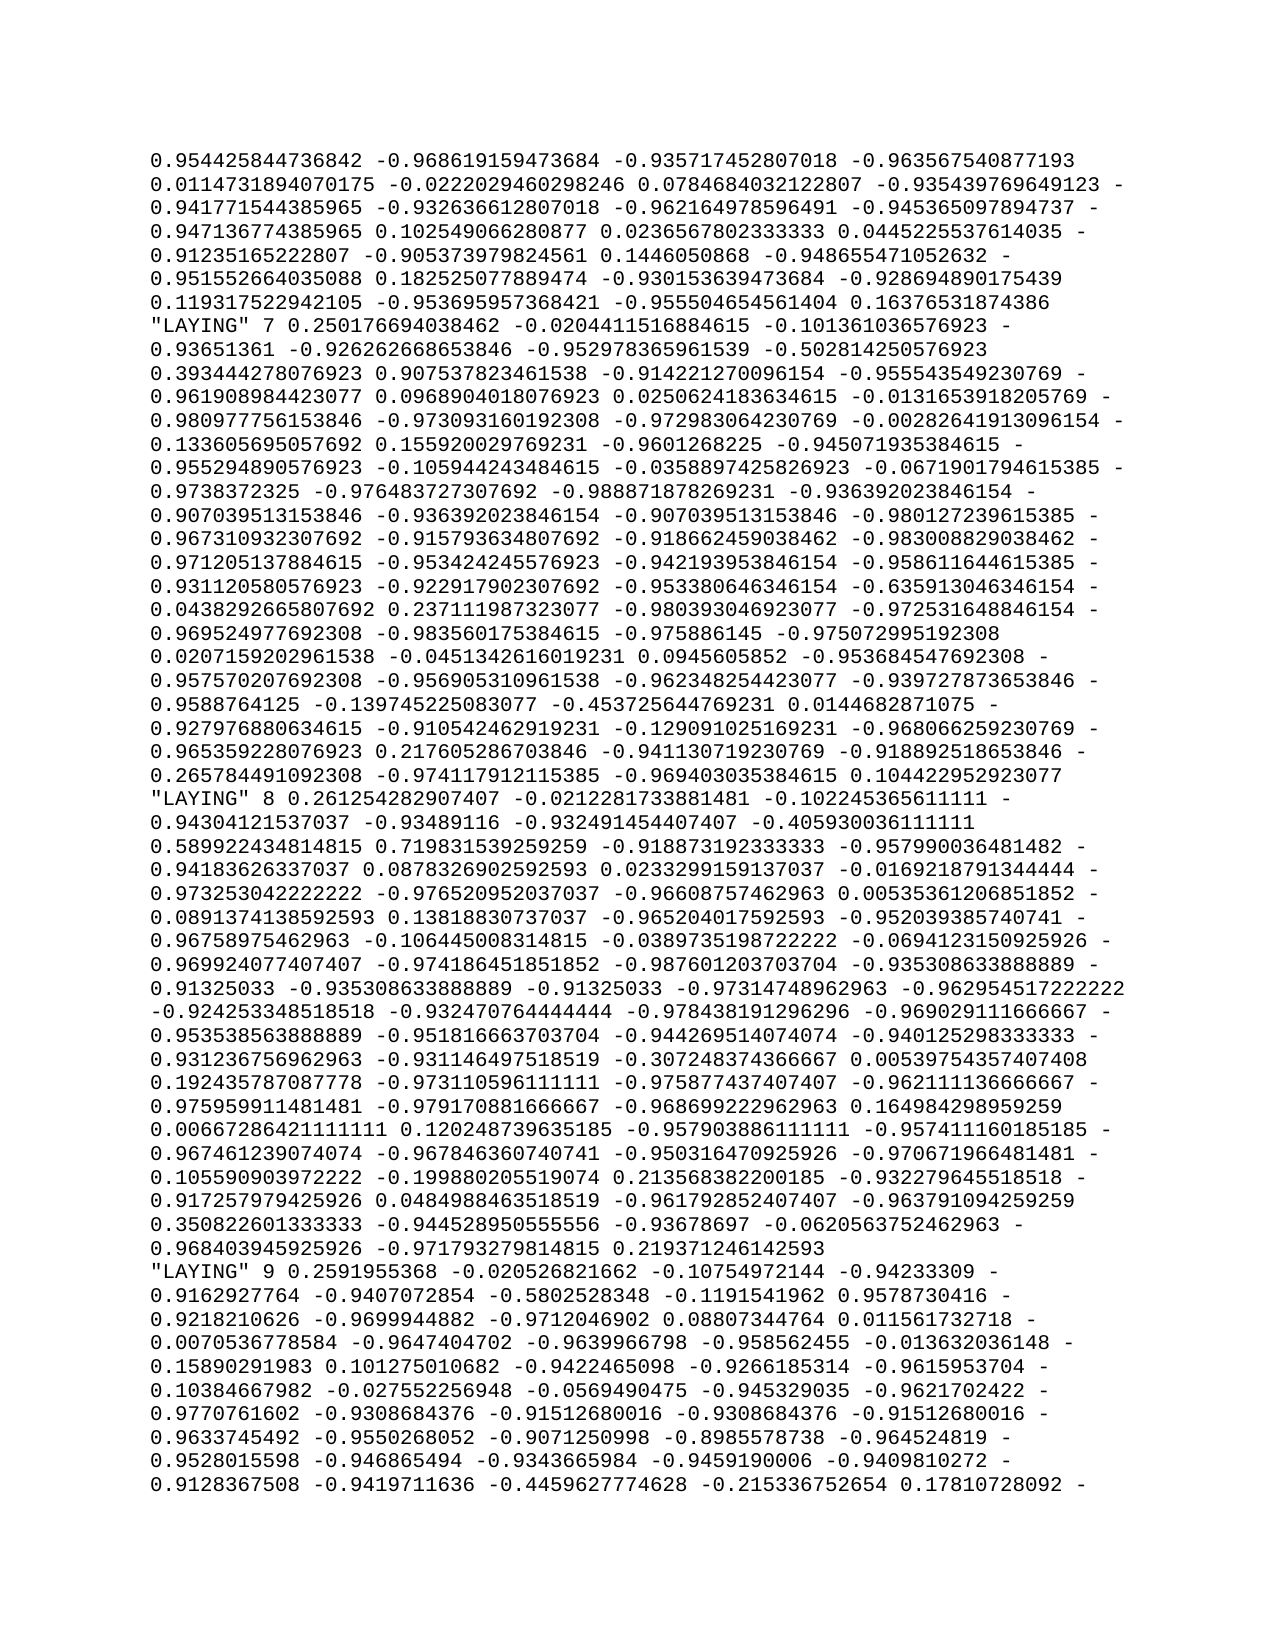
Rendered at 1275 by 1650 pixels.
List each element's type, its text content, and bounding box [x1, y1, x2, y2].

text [150, 1261, 1125, 1498]
text "LAYING" 8 0.261254282907407 -0.0212281733881481 -0.102245365611111 -0.94304121537037 -0.93489116 -0.932491454407407 -0.405930036111111 0.589922434814815 0.719831539259259 -0.918873192333333 -0.957990036481482 -0.94183626337037 0.0878326902592593 0.0233299159137037 -0.0169218791344444 -0.973253042222222 -0.976520952037037 -0.96608757462963 0.00535361206851852 -0.0891374138592593 0.13818830737037 -0.965204017592593 -0.952039385740741 -0.96758975462963 -0.106445008314815 -0.0389735198722222 -0.0694123150925926 -0.969924077407407 -0.974186451851852 -0.987601203703704 -0.935308633888889 -0.91325033 -0.935308633888889 -0.91325033 -0.97314748962963 -0.962954517222222 -0.924253348518518 -0.932470764444444 -0.978438191296296 -0.969029111666667 -0.953538563888889 -0.951816663703704 -0.944269514074074 -0.940125298333333 -0.931236756962963 -0.931146497518519 -0.307248374366667 0.00539754357407408 0.192435787087778 -0.973110596111111 -0.975877437407407 -0.962111136666667 -0.975959911481481 -0.979170881666667 -0.968699222962963 0.164984298959259 0.00667286421111111 0.120248739635185 -0.957903886111111 -0.957411160185185 -0.967461239074074 -0.967846360740741 -0.950316470925926 -0.970671966481481 -0.105590903972222 -0.199880205519074 0.213568382200185 -0.932279645518518 -0.917257979425926 0.0484988463518519 -0.961792852407407 -0.963791094259259 0.350822601333333 -0.944528950555556 -0.93678697 -0.0620563752462963 -0.968403945925926 -0.971793279814815 0.219371246142593 [150, 788, 1125, 1261]
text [150, 150, 1125, 316]
text "LAYING" 7 0.250176694038462 -0.0204411516884615 -0.101361036576923 -0.93651361 -0.926262668653846 -0.952978365961539 -0.502814250576923 0.393444278076923 0.907537823461538 -0.914221270096154 -0.955543549230769 -0.961908984423077 0.0968904018076923 0.0250624183634615 -0.0131653918205769 -0.980977756153846 -0.973093160192308 -0.972983064230769 -0.00282641913096154 -0.133605695057692 0.155920029769231 -0.9601268225 -0.945071935384615 -0.955294890576923 -0.105944243484615 -0.0358897425826923 -0.0671901794615385 -0.9738372325 -0.976483727307692 -0.988871878269231 -0.936392023846154 -0.907039513153846 -0.936392023846154 -0.907039513153846 -0.980127239615385 -0.967310932307692 -0.915793634807692 -0.918662459038462 -0.983008829038462 -0.971205137884615 -0.953424245576923 -0.942193953846154 -0.958611644615385 -0.931120580576923 -0.922917902307692 -0.953380646346154 -0.635913046346154 -0.0438292665807692 0.237111987323077 -0.980393046923077 -0.972531648846154 -0.969524977692308 -0.983560175384615 -0.975886145 -0.975072995192308 0.0207159202961538 -0.0451342616019231 0.0945605852 -0.953684547692308 -0.957570207692308 -0.956905310961538 -0.962348254423077 -0.939727873653846 -0.9588764125 -0.139745225083077 -0.453725644769231 0.0144682871075 -0.927976880634615 -0.910542462919231 -0.129091025169231 -0.968066259230769 -0.965359228076923 0.217605286703846 -0.941130719230769 -0.918892518653846 -0.265784491092308 -0.974117912115385 -0.969403035384615 0.104422952923077 [150, 316, 1125, 788]
